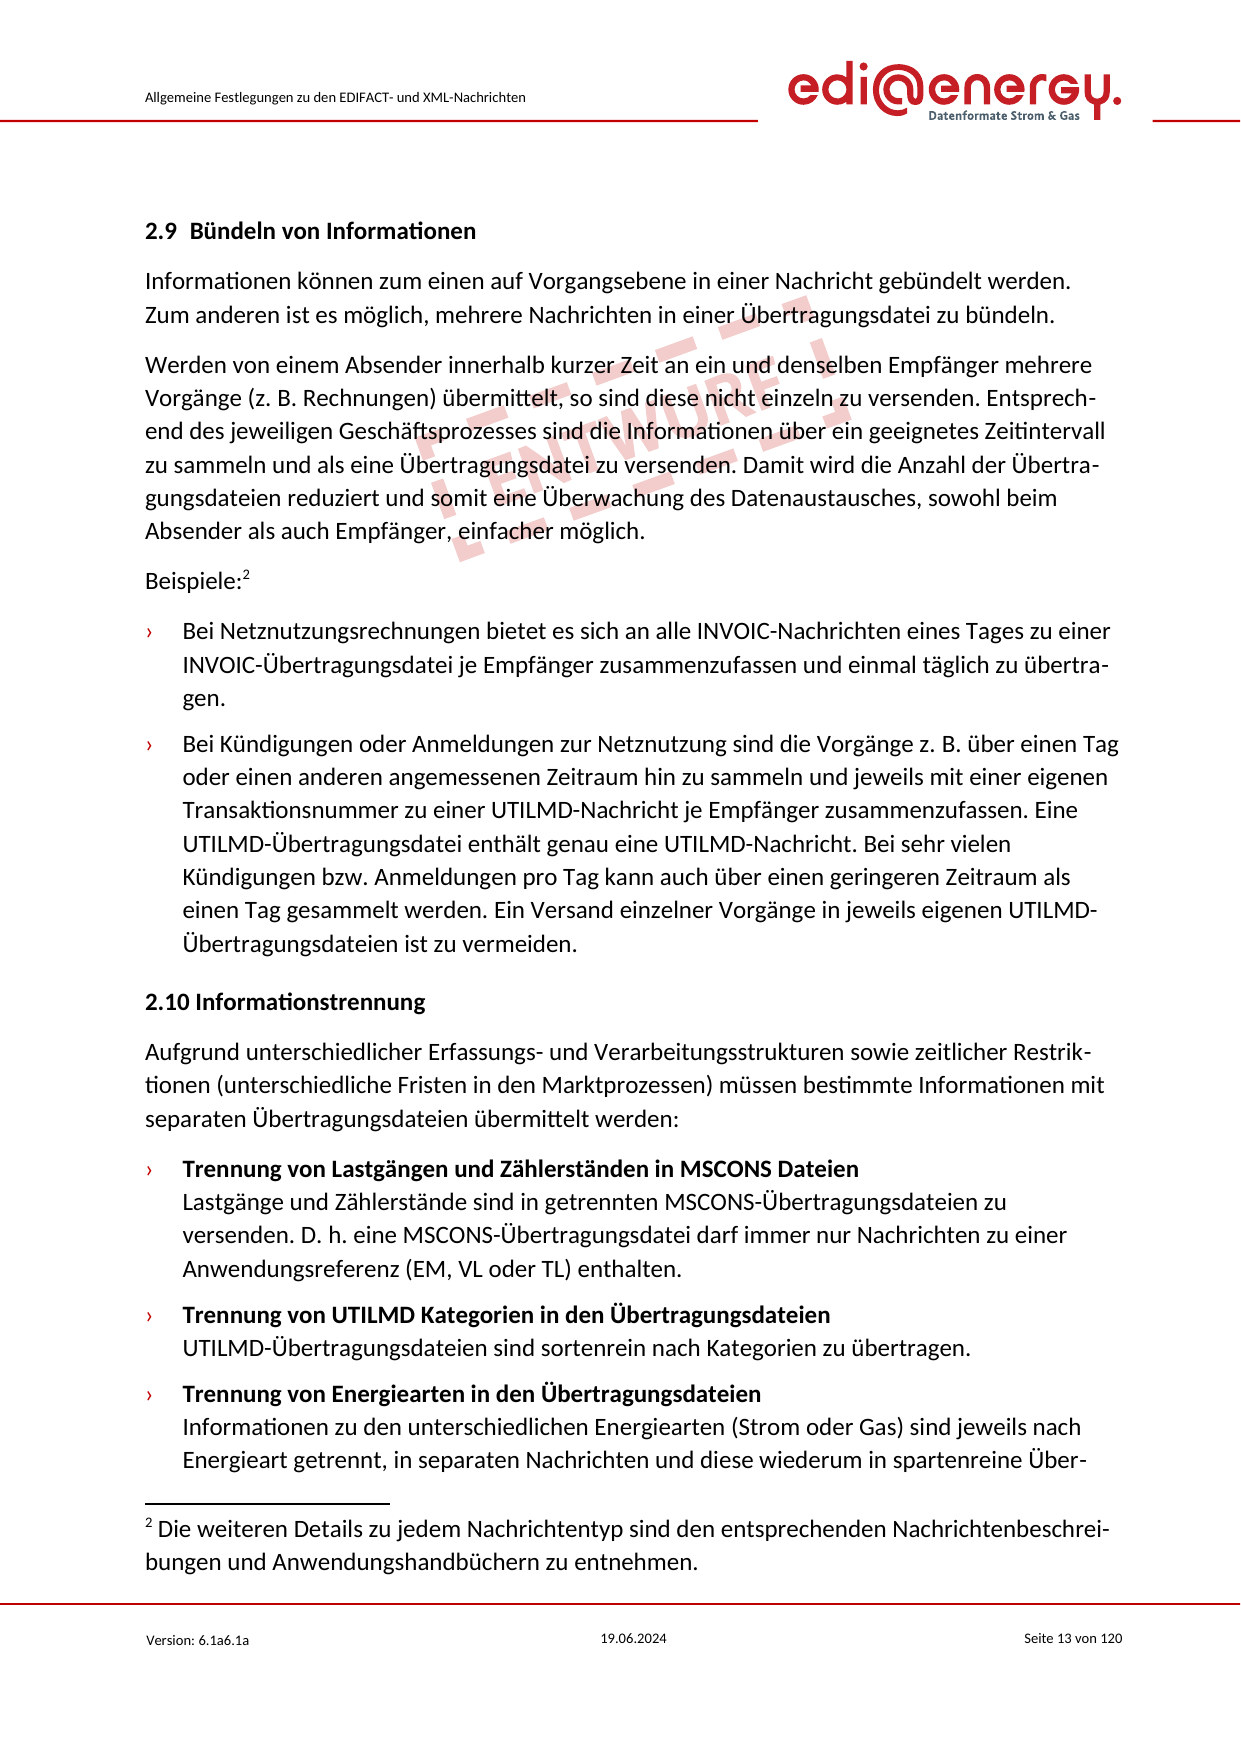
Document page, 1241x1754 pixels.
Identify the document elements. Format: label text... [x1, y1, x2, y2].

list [145, 1375, 1122, 1475]
text Informationen können zum einen auf Vorgangsebene in einer Nachricht gebündelt werden. Zum anderen ist es möglich, mehrere Nachrichten in einer Übertragungsdatei zu bündeln. [145, 263, 1122, 329]
list Trennung von UTILMD Kategorien in den Übertragungsdateien UTILMD-Übertragungsdateien sind sortenrein nach Kategorien zu übertragen. [145, 1296, 1122, 1363]
list Bei Netznutzungsrechnungen bietet es sich an alle INVOIC-Nachrichten eines Tages zu einer INVOIC-Übertragungsdatei je Empfänger zusammenzufassen und einmal täglich zu übertragen. [145, 613, 1122, 713]
subtitle Bündeln von Informationen [145, 213, 1122, 246]
subtitle Informationstrennung [145, 983, 1122, 1017]
text Werden von einem Absender innerhalb kurzer Zeit an ein und denselben Empfänger mehrere Vorgänge (z. B. Rechnungen) übermittelt, so sind diese nicht einzeln zu versenden. Entsprechend des jeweiligen Geschäftsprozesses sind die Informationen über ein geeignetes Zeitintervall zu sammeln und als eine Übertragungsdatei zu versenden. Damit wird die Anzahl der Übertragungsdateien reduziert und somit eine Überwachung des Datenaustausches, sowohl beim Absender als auch Empfänger, einfacher möglich. [145, 346, 1122, 546]
text Beispiele: [145, 563, 1122, 596]
list Bei Kündigungen oder Anmeldungen zur Netznutzung sind die Vorgänge z. B. über einen Tag oder einen anderen angemessenen Zeitraum hin zu sammeln und jeweils mit einer eigenen Transaktionsnummer zu einer UTILMD-Nachricht je Empfänger zusammenzufassen. Eine UTILMD-Übertragungsdatei enthält genau eine UTILMD-Nachricht. Bei sehr vielen Kündigungen bzw. Anmeldungen pro Tag kann auch über einen geringeren Zeitraum als einen Tag gesammelt werden. Ein Versand einzelner Vorgänge in jeweils eigenen UTILMD-Übertragungsdateien ist zu vermeiden. [145, 725, 1122, 958]
list Trennung von Lastgängen und Zählerständen in MSCONS Dateien Lastgänge und Zählerstände sind in getrennten MSCONS-Übertragungsdateien zu versenden. D. h. eine MSCONS-Übertragungsdatei darf immer nur Nachrichten zu einer Anwendungsreferenz (EM, VL oder TL) enthalten. [145, 1150, 1122, 1283]
text Aufgrund unterschiedlicher Erfassungs- und Verarbeitungsstrukturen sowie zeitlicher Restriktionen (unterschiedliche Fristen in den Marktprozessen) müssen bestimmte Informationen mit separaten Übertragungsdateien übermittelt werden: [145, 1033, 1122, 1133]
